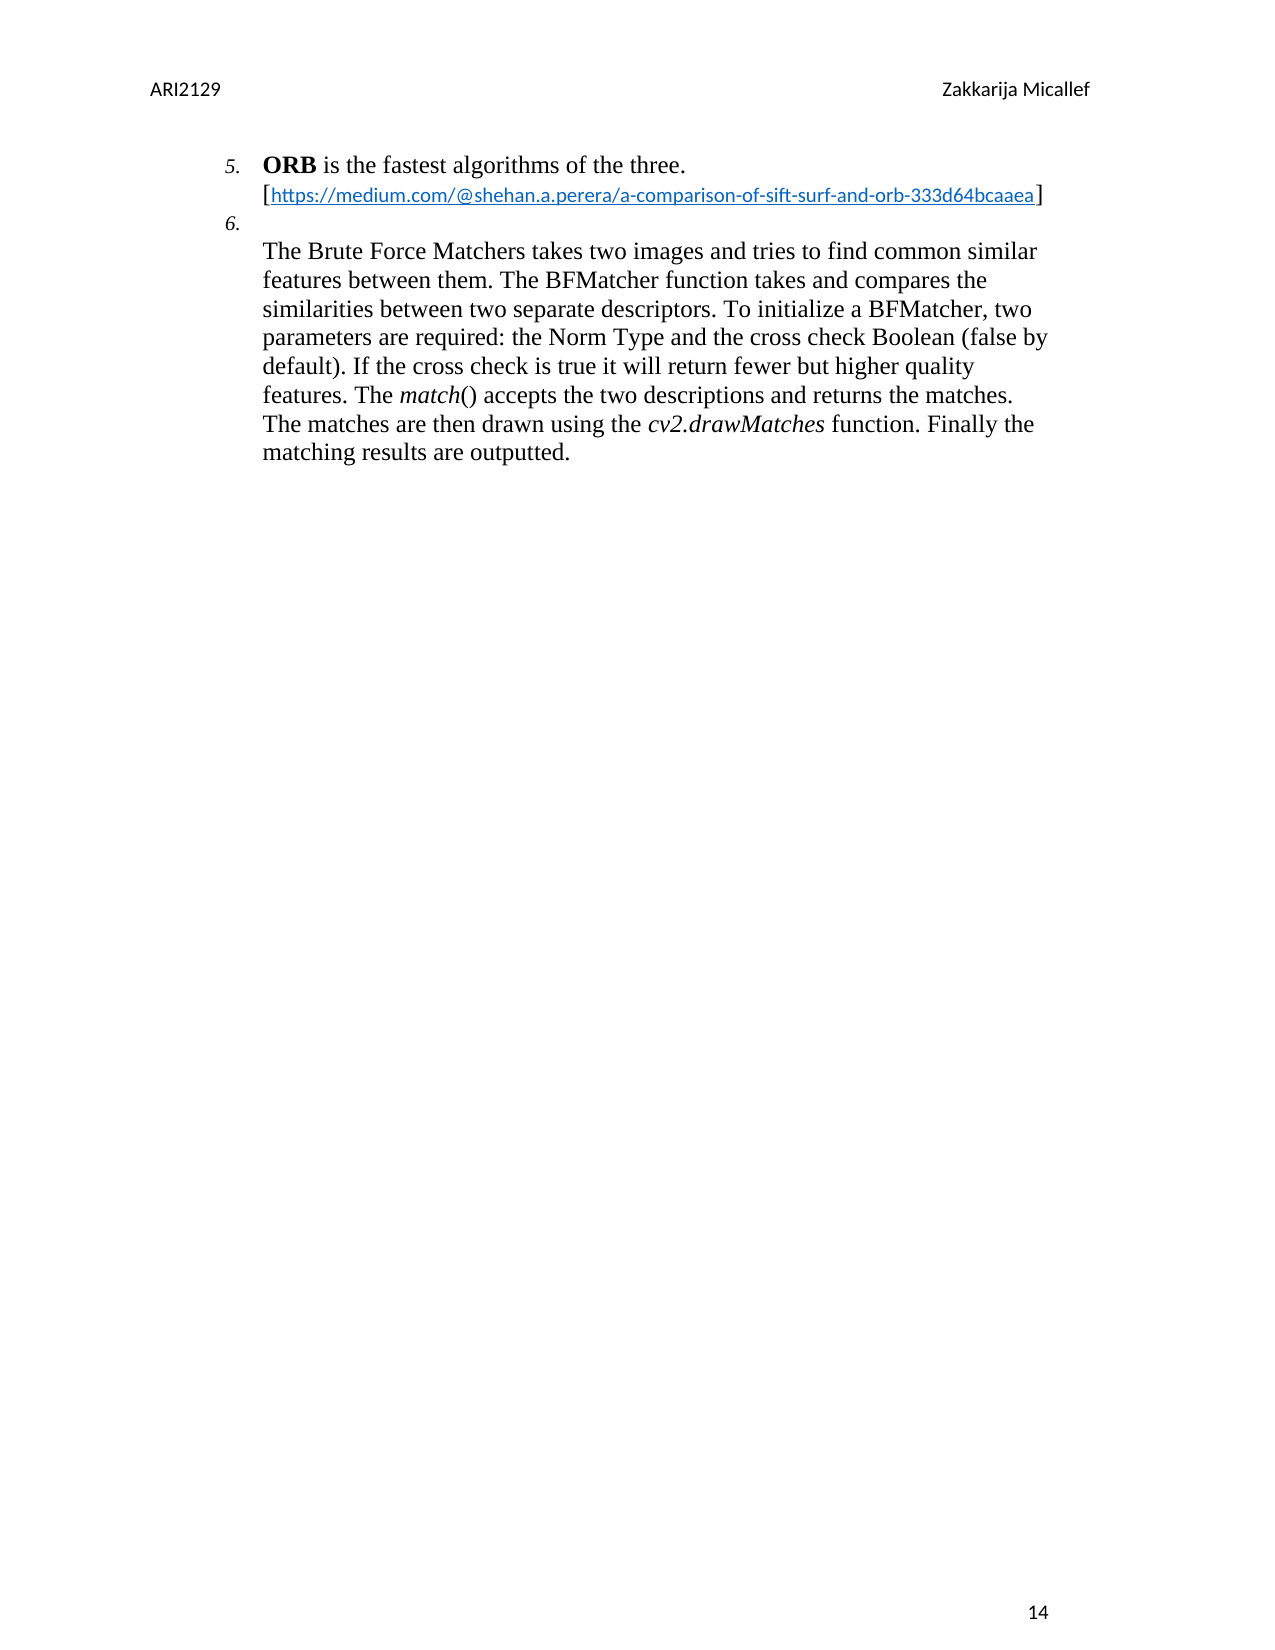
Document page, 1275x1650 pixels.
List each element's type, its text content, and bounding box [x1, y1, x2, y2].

list The Brute Force Matchers takes two images and tries to find common similar features between them. The BFMatcher function takes and compares the similarities between two separate descriptors. To initialize a BFMatcher, two parameters are required: the Norm Type and the cross check Boolean (false by default). If the cross check is true it will return fewer but higher quality features. The match() accepts the two descriptions and returns the matches. The matches are then drawn using the cv2.drawMatches function. Finally the matching results are outputted. [262, 236, 1048, 466]
list ORB is the fastest algorithms of the three. [https://medium.com/@shehan.a.perera/a-comparison-of-sift-surf-and-orb-333d64bcaaea] [225, 150, 1048, 207]
